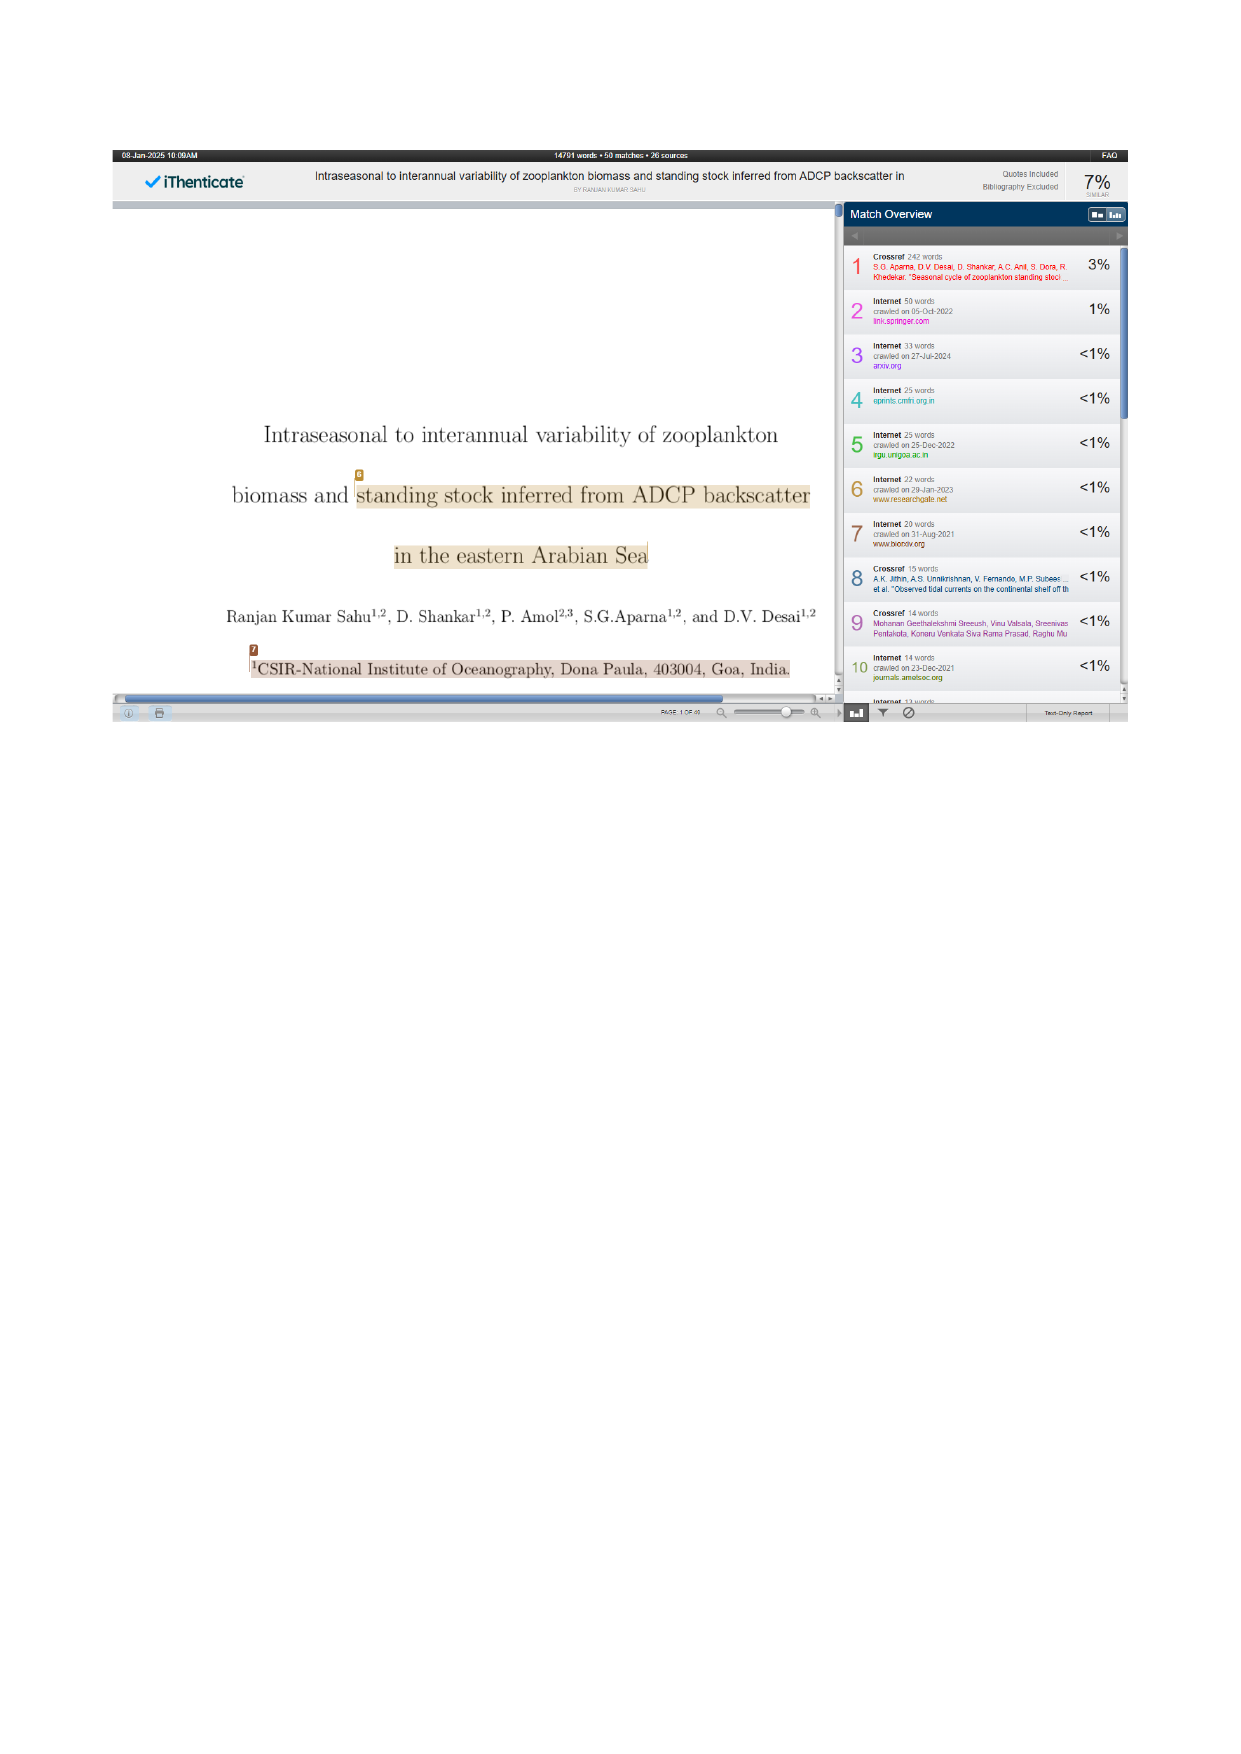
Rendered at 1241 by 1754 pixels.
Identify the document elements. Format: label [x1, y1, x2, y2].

picture [112, 150, 1128, 722]
